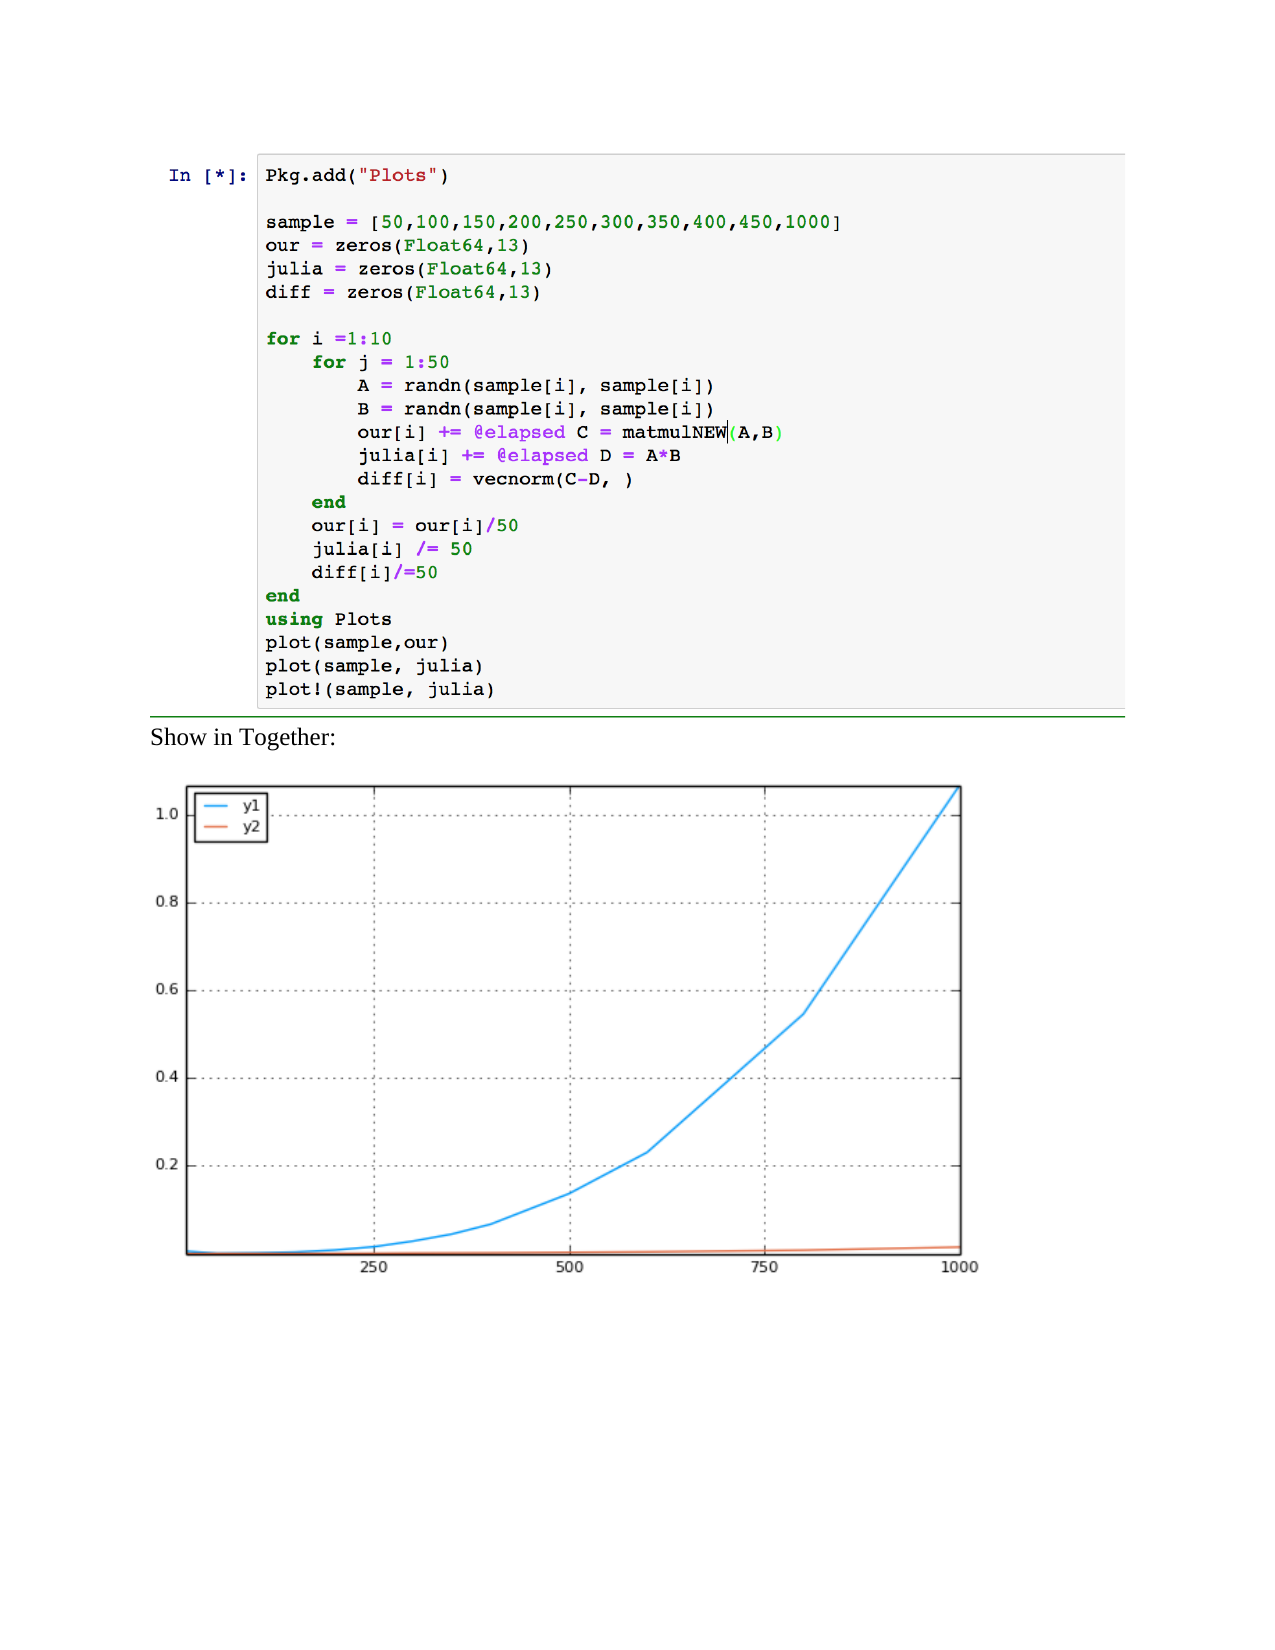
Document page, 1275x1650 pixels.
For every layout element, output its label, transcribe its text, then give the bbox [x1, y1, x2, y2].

picture [150, 779, 984, 1278]
text Show in Together: [150, 722, 1125, 750]
picture [150, 150, 1125, 722]
